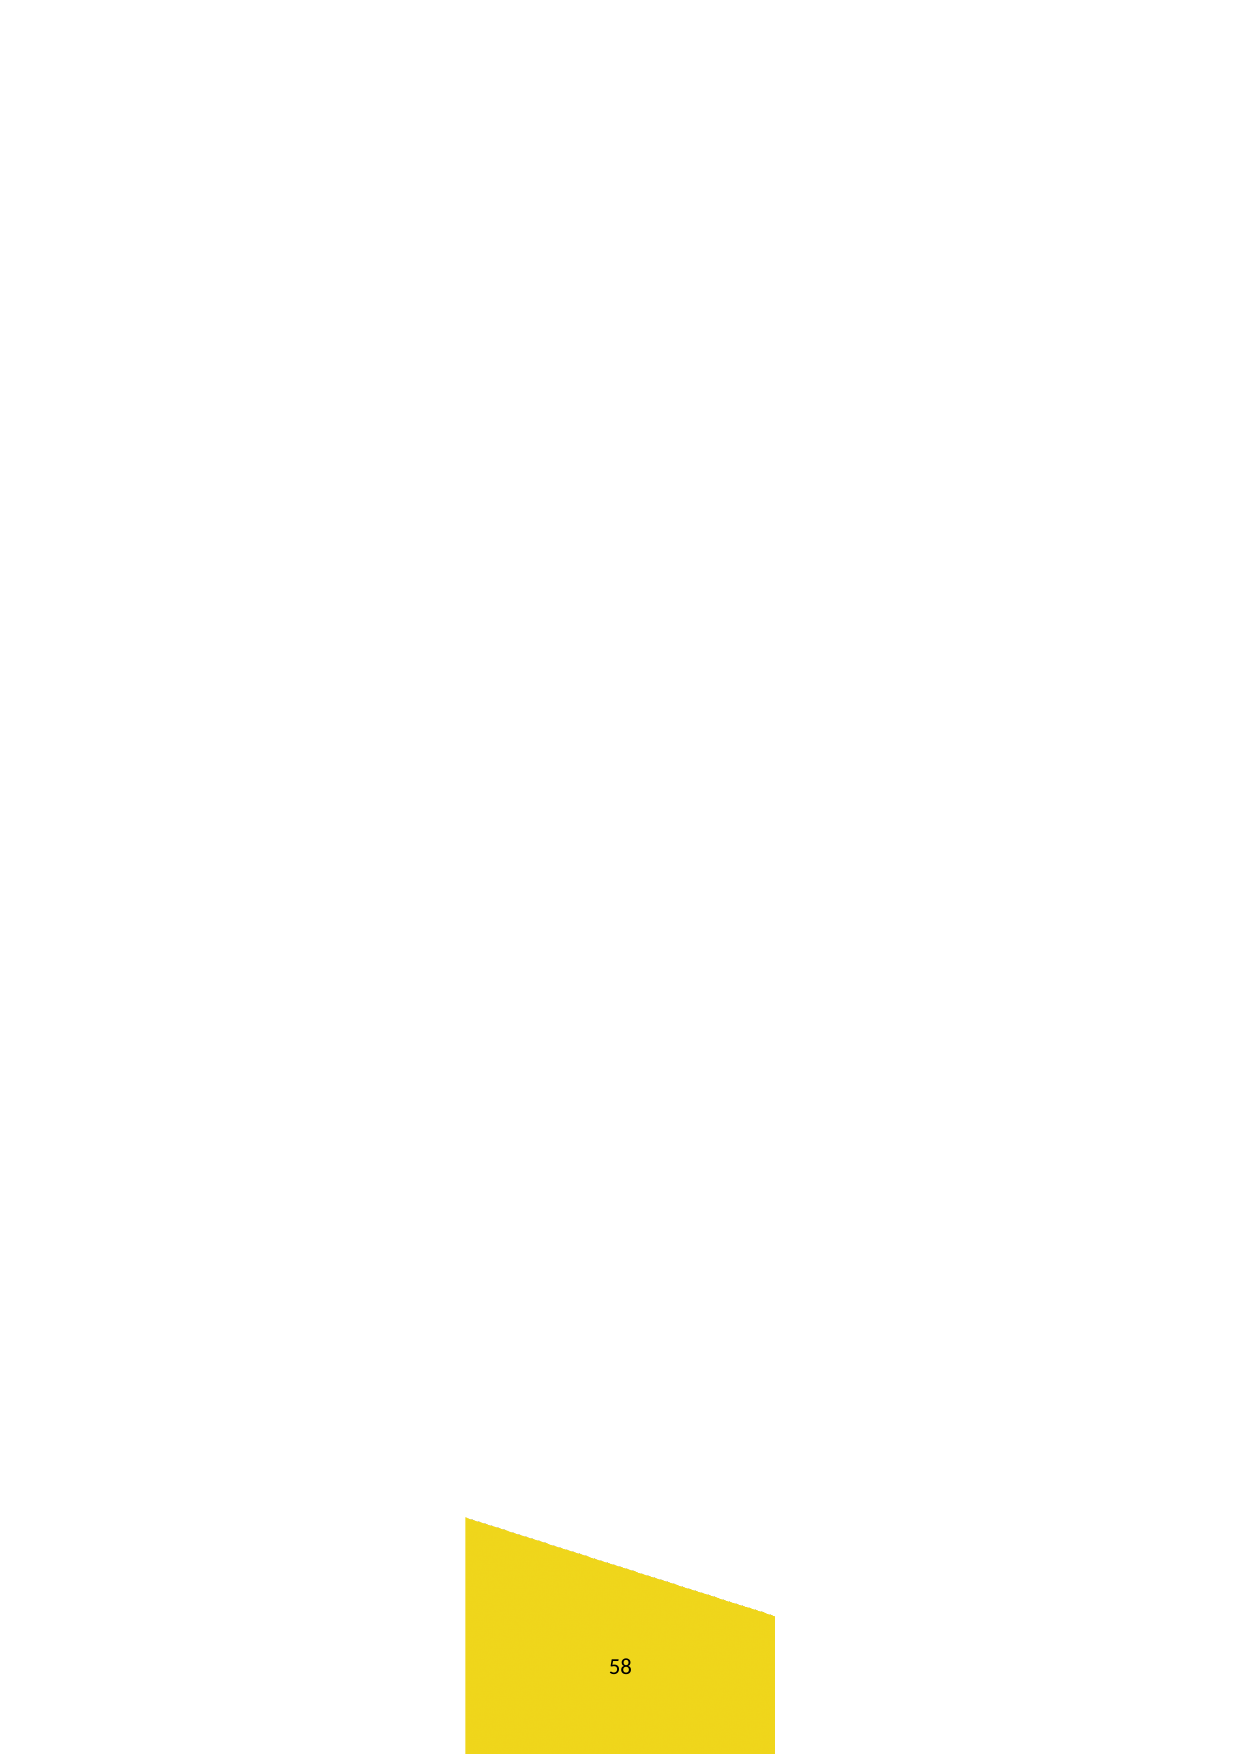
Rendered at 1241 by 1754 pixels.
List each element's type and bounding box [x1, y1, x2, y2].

picture [465, 1517, 775, 1754]
